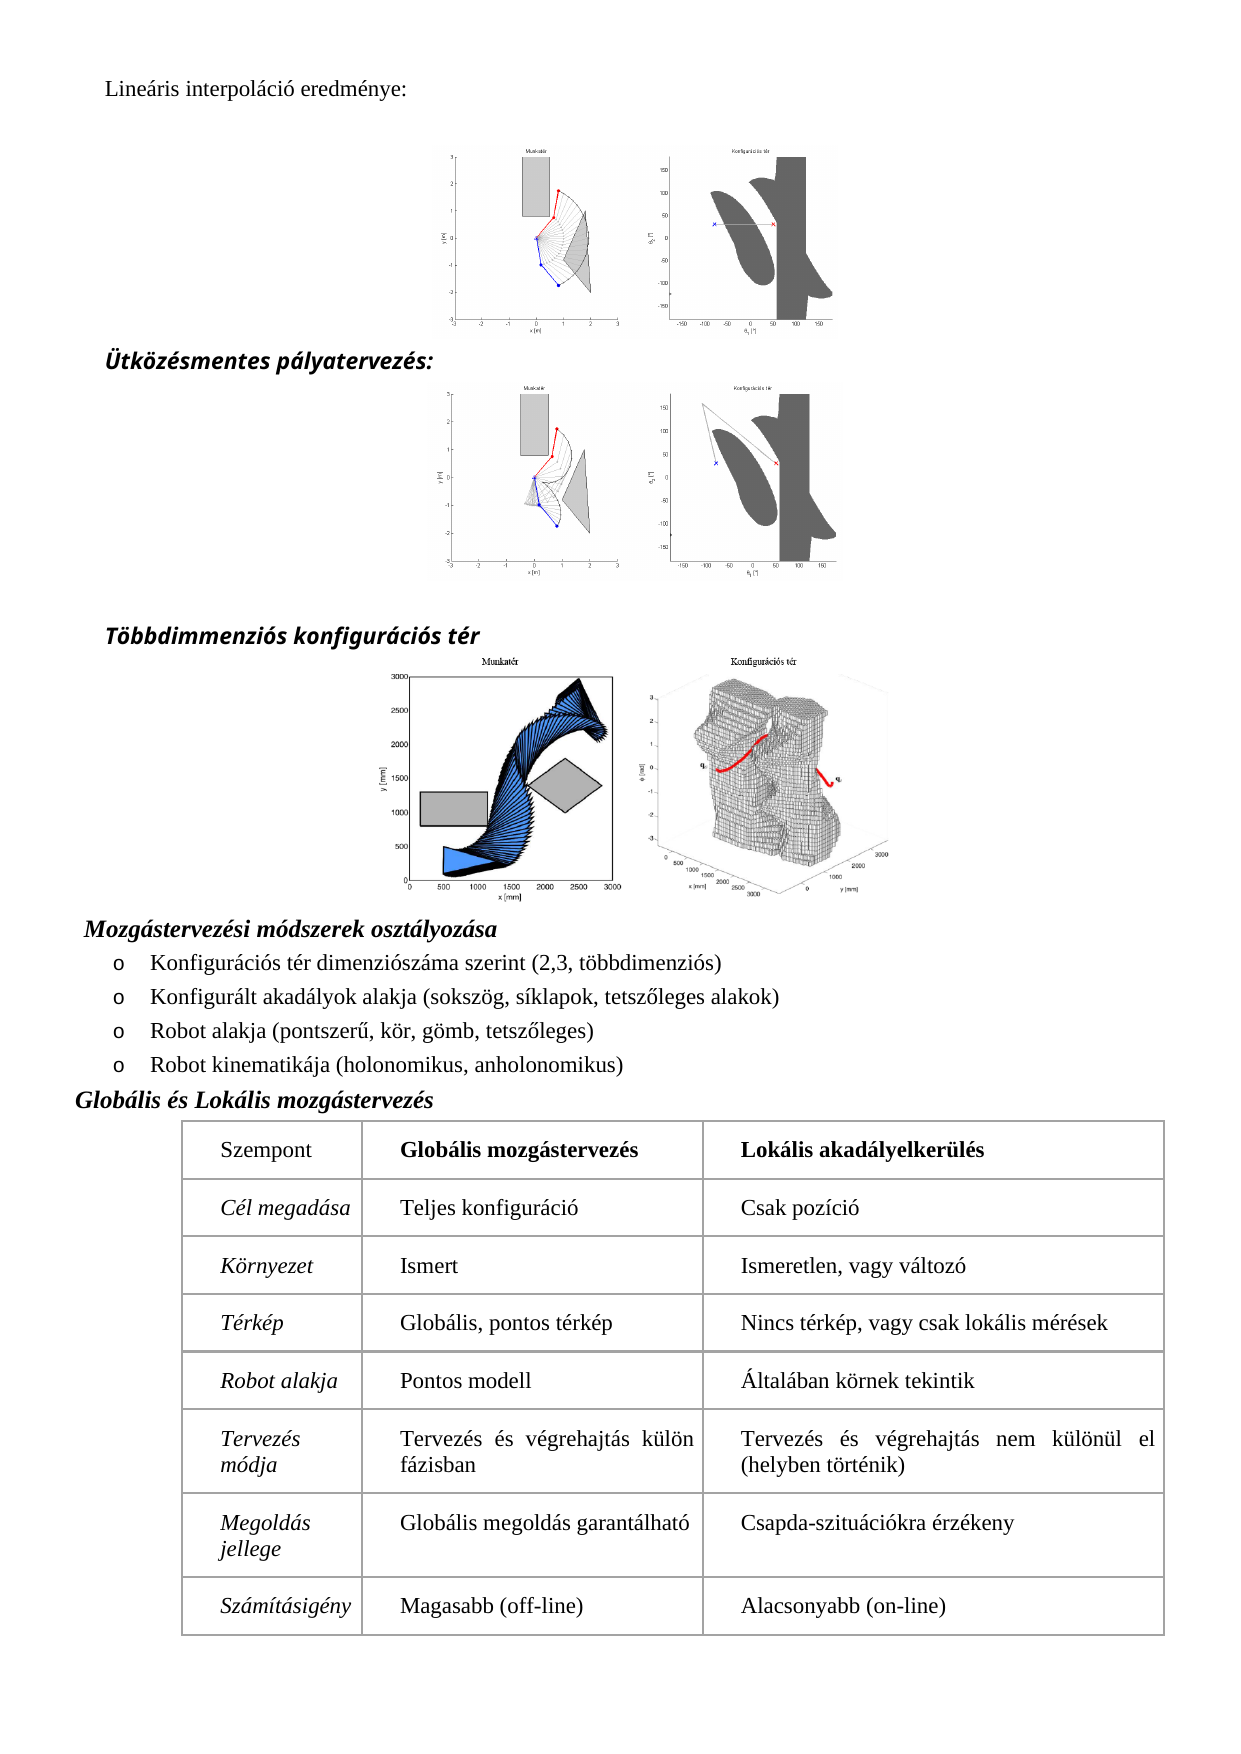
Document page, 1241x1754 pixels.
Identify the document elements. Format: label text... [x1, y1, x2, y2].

text Lineáris interpoláció eredménye: [104, 75, 1165, 101]
table_cell Tervezés módja [183, 1410, 361, 1492]
list Robot kinematikája (holonomikus, anholonomikus) [112, 1051, 1165, 1079]
table_cell Tervezés és végrehajtás külön fázisban [363, 1410, 702, 1492]
subtitle Globális és Lokális mozgástervezés [75, 1085, 1165, 1114]
picture [368, 657, 901, 909]
table_cell Csak pozíció [704, 1180, 1163, 1235]
list Robot alakja (pontszerű, kör, gömb, tetszőleges) [112, 1017, 1165, 1045]
table_cell Általában körnek tekintik [704, 1353, 1163, 1408]
picture [431, 145, 839, 339]
table_cell Csapda-szituációkra érzékeny [704, 1494, 1163, 1576]
subtitle Többdimmenziós konfigurációs tér [104, 620, 1165, 651]
table_cell Számításigény [183, 1578, 361, 1633]
subtitle Ütközésmentes pályatervezés: [104, 345, 1165, 376]
table_cell Megoldás jellege [183, 1494, 361, 1576]
table_cell Térkép [183, 1295, 361, 1350]
table_header Szempont [183, 1122, 361, 1177]
table_cell Ismert [363, 1237, 702, 1293]
table_cell Robot alakja [183, 1353, 361, 1408]
subtitle Mozgástervezési módszerek osztályozása [75, 914, 1165, 943]
list Konfigurált akadályok alakja (sokszög, síklapok, tetszőleges alakok) [112, 983, 1165, 1011]
table_cell Tervezés és végrehajtás nem különül el (helyben történik) [704, 1410, 1163, 1492]
list Konfigurációs tér dimenziószáma szerint (2,3, többdimenziós) [112, 949, 1165, 977]
table_header Globális mozgástervezés [363, 1122, 702, 1177]
table_cell Magasabb (off-line) [363, 1578, 702, 1633]
table_cell Ismeretlen, vagy változó [704, 1237, 1163, 1293]
picture [427, 382, 843, 581]
table_cell Globális megoldás garantálható [363, 1494, 702, 1576]
table_cell Cél megadása [183, 1180, 361, 1235]
table_cell Nincs térkép, vagy csak lokális mérések [704, 1295, 1163, 1350]
table_header Lokális akadályelkerülés [704, 1122, 1163, 1177]
table_cell Alacsonyabb (on-line) [704, 1578, 1163, 1633]
table_cell Globális, pontos térkép [363, 1295, 702, 1350]
table_cell Teljes konfiguráció [363, 1180, 702, 1235]
table_cell Környezet [183, 1237, 361, 1293]
table_cell Pontos modell [363, 1353, 702, 1408]
